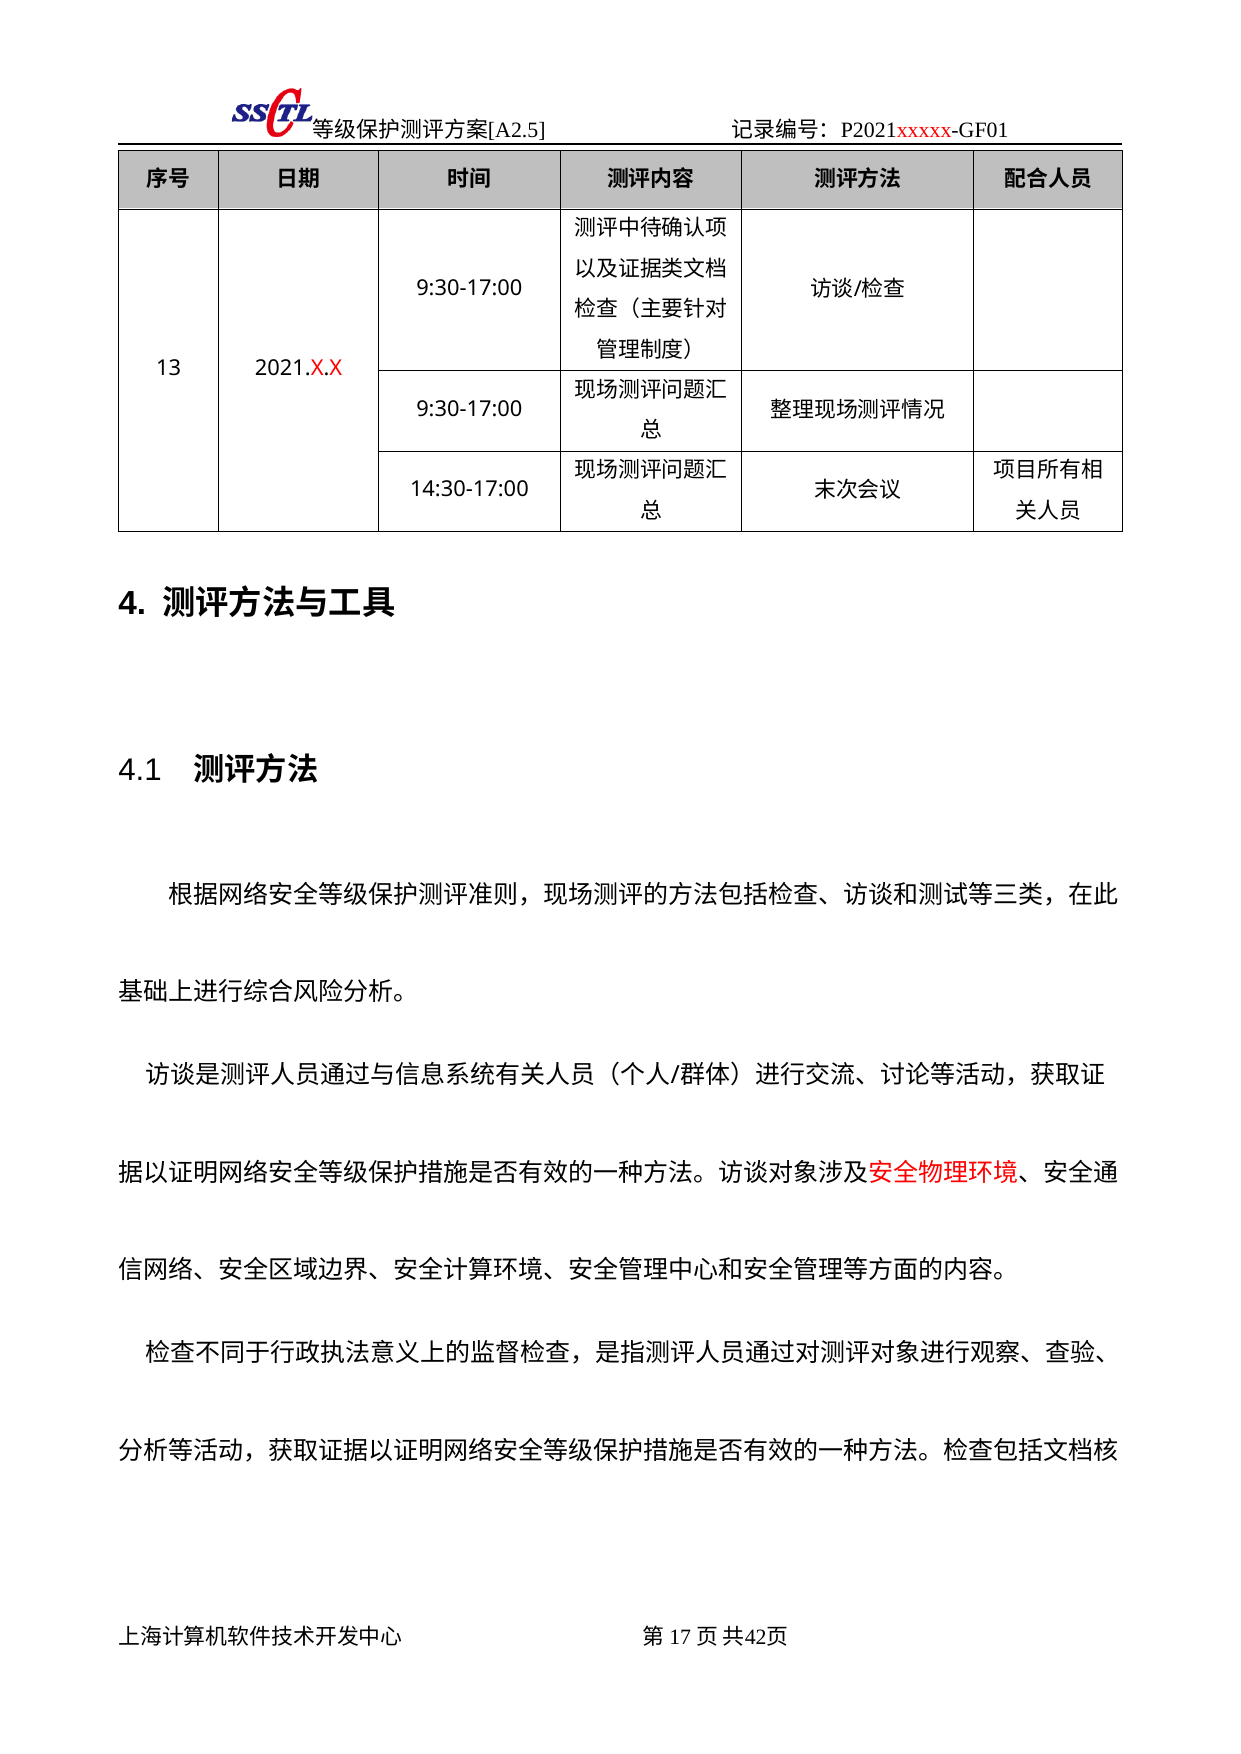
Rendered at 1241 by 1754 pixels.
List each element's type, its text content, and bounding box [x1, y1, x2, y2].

table_cell [119, 210, 218, 531]
table_header 测评方法 [742, 151, 973, 208]
table_cell 访谈/检查 [742, 210, 973, 370]
table_header 配合人员 [974, 151, 1122, 208]
table_header 测评内容 [561, 151, 741, 208]
table_cell 现场测评问题汇总 [561, 452, 741, 531]
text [118, 1318, 1122, 1481]
table_cell 整理现场测评情况 [742, 371, 973, 451]
table_cell 2021.X.X [219, 210, 378, 531]
table_cell 9:30-17:00 [379, 371, 560, 451]
table_header 序号 [119, 151, 218, 208]
subtitle 测评方法与工具 [118, 567, 1122, 632]
table_cell 现场测评问题汇总 [561, 371, 741, 451]
table_header 日期 [219, 151, 378, 208]
table_cell 末次会议 [742, 452, 973, 531]
table_cell 项目所有相关人员 [974, 452, 1122, 531]
table_cell 9:30-17:00 [379, 210, 560, 370]
text 访谈是测评人员通过与信息系统有关人员（个人/群体）进行交流、讨论等活动，获取证据以证明网络安全等级保护措施是否有效的一种方法。访谈对象涉及安全物理环境、安全通信网络、安全区域边界、安全计算环境、安全管理中心和安全管理等方面的内容。 [118, 1040, 1122, 1300]
table_cell [974, 371, 1122, 451]
text 根据网络安全等级保护测评准则，现场测评的方法包括检查、访谈和测试等三类，在此基础上进行综合风险分析。 [118, 860, 1122, 1022]
picture [231, 88, 313, 137]
table_cell [974, 210, 1122, 370]
table_header 时间 [379, 151, 560, 208]
table_cell 14:30-17:00 [379, 452, 560, 531]
subtitle 测评方法 [118, 735, 1122, 800]
table_cell 测评中待确认项以及证据类文档检查（主要针对管理制度） [561, 210, 741, 370]
